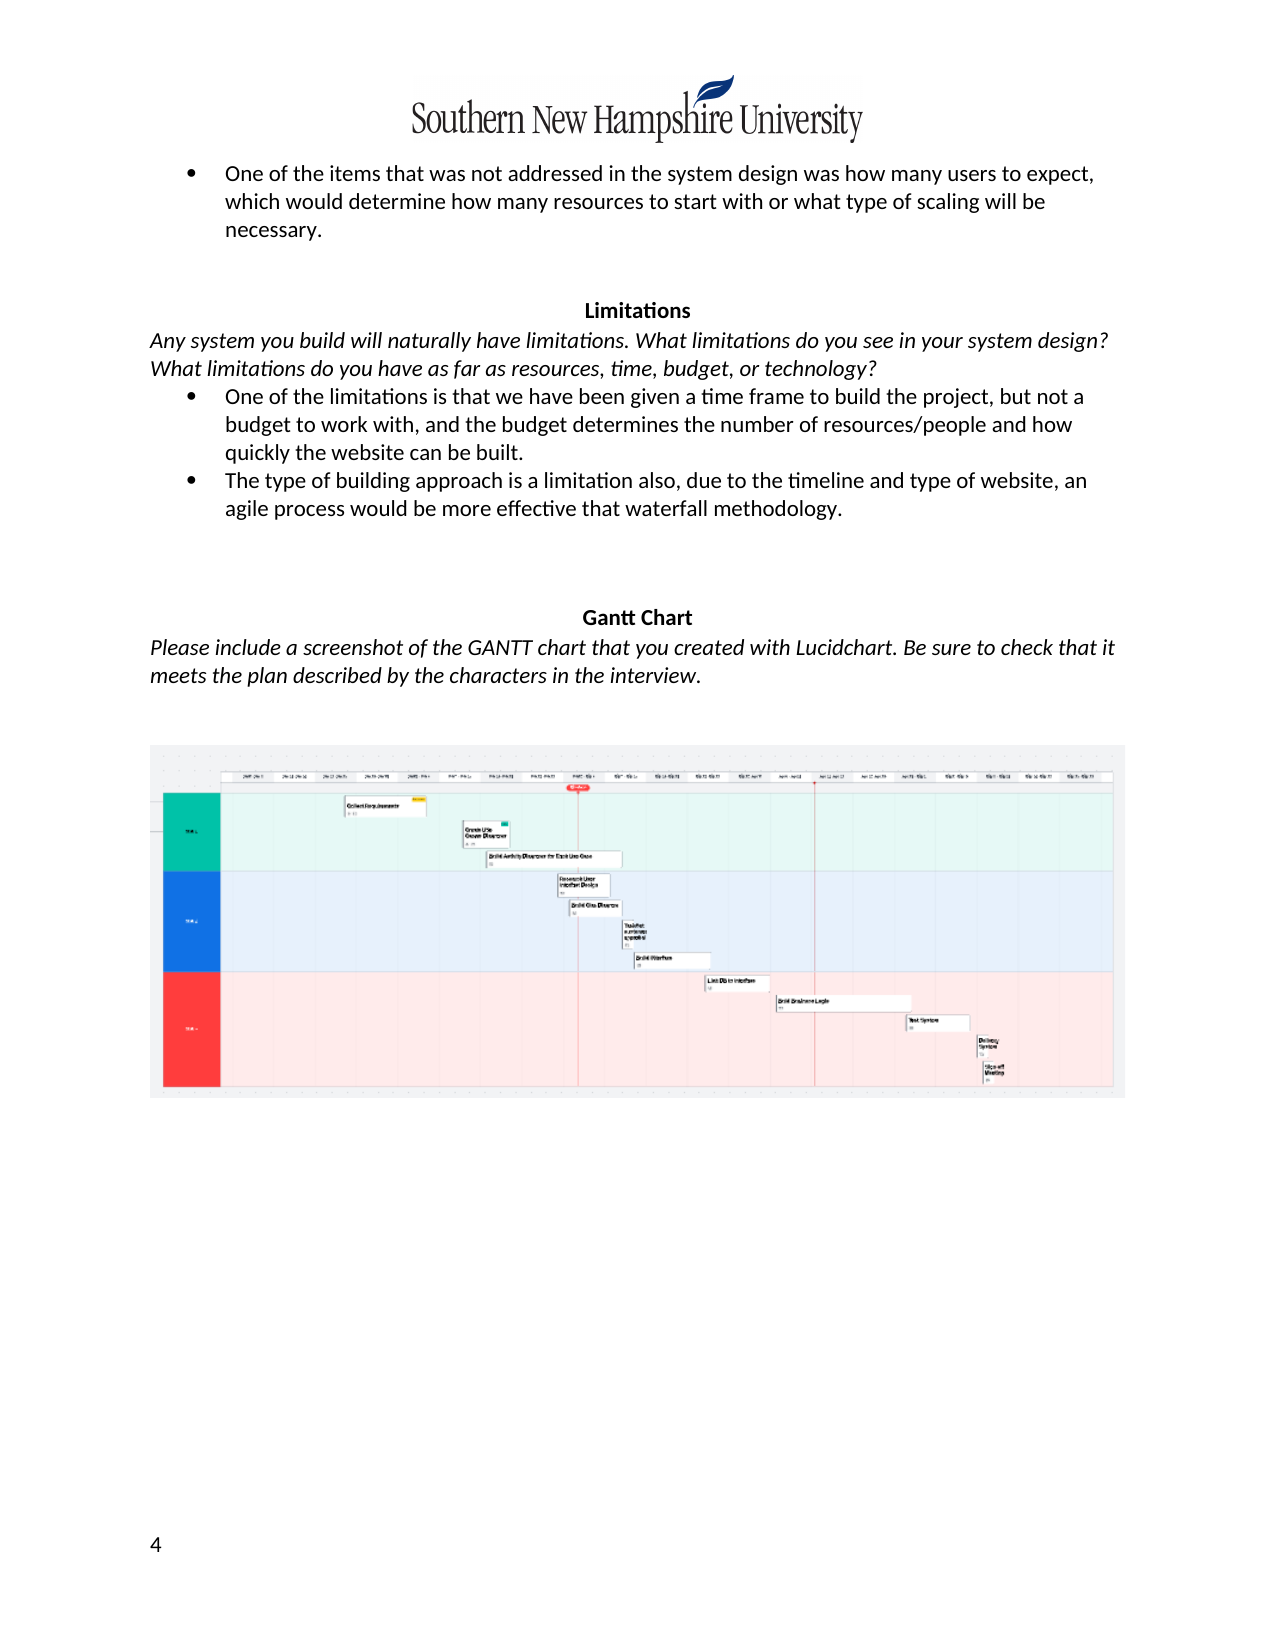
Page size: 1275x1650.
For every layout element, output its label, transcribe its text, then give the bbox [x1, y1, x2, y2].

picture [150, 745, 1125, 1098]
list One of the items that was not addressed in the system design was how many users to expect, which would determine how many resources to start with or what type of scaling will be necessary. [187, 159, 1125, 243]
list One of the limitations is that we have been given a time frame to build the project, but not a budget to work with, and the budget determines the number of resources/people and how quickly the website can be built. [187, 382, 1125, 466]
subtitle Gantt Chart [150, 603, 1125, 631]
text Any system you build will naturally have limitations. What limitations do you see in your system design? What limitations do you have as far as resources, time, budget, or technology? [150, 326, 1125, 382]
text Please include a screenshot of the GANTT chart that you created with Lucidchart. Be sure to check that it meets the plan described by the characters in the interview. [150, 633, 1125, 689]
subtitle Limitations [150, 296, 1125, 324]
picture [412, 75, 863, 143]
list The type of building approach is a limitation also, due to the timeline and type of website, an agile process would be more effective that waterfall methodology. [187, 466, 1125, 522]
